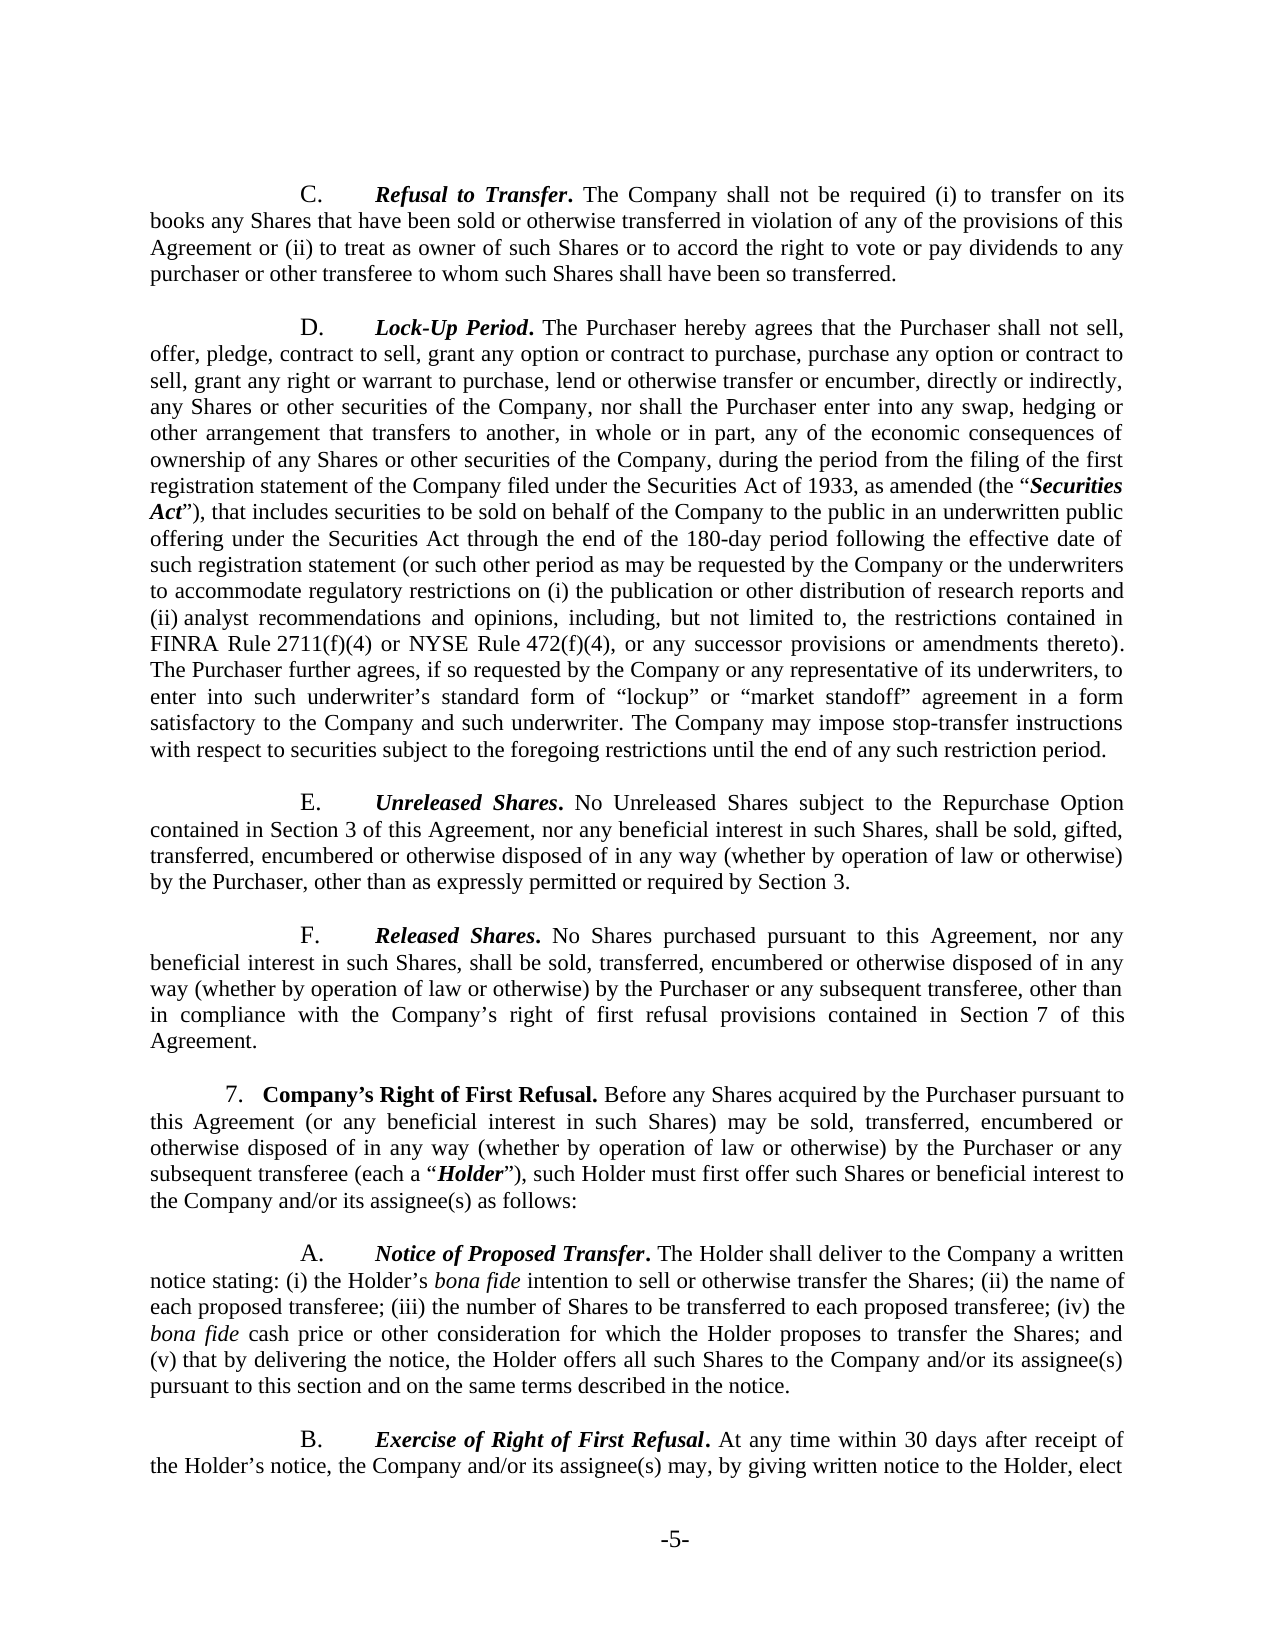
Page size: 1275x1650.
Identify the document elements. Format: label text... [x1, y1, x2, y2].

subtitle Company’s Right of First Refusal. Before any Shares acquired by the Purchaser pursuant to this Agreement (or any beneficial interest in such Shares) may be sold, transferred, encumbered or otherwise disposed of in any way (whether by operation of law or otherwise) by the Purchaser or any subsequent transferee (each a “Holder”), such Holder must first offer such Shares or beneficial interest to the Company and/or its assignee(s) as follows: [150, 1079, 1125, 1213]
subtitle Refusal to Transfer. The Company shall not be required (i) to transfer on its books any Shares that have been sold or otherwise transferred in violation of any of the provisions of this Agreement or (ii) to treat as owner of such Shares or to accord the right to vote or pay dividends to any purchaser or other transferee to whom such Shares shall have been so transferred. [150, 179, 1125, 287]
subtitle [150, 1424, 1125, 1479]
subtitle Released Shares. No Shares purchased pursuant to this Agreement, nor any beneficial interest in such Shares, shall be sold, transferred, encumbered or otherwise disposed of in any way (whether by operation of law or otherwise) by the Purchaser or any subsequent transferee, other than in compliance with the Company’s right of first refusal provisions contained in Section 7 of this Agreement. [150, 920, 1125, 1054]
subtitle Notice of Proposed Transfer. The Holder shall deliver to the Company a written notice stating: (i) the Holder’s bona fide intention to sell or otherwise transfer the Shares; (ii) the name of each proposed transferee; (iii) the number of Shares to be transferred to each proposed transferee; (iv) the bona fide cash price or other consideration for which the Holder proposes to transfer the Shares; and (v) that by delivering the notice, the Holder offers all such Shares to the Company and/or its assignee(s) pursuant to this section and on the same terms described in the notice. [150, 1238, 1125, 1399]
subtitle Unreleased Shares. No Unreleased Shares subject to the Repurchase Option contained in Section 3 of this Agreement, nor any beneficial interest in such Shares, shall be sold, gifted, transferred, encumbered or otherwise disposed of in any way (whether by operation of law or otherwise) by the Purchaser, other than as expressly permitted or required by Section 3. [150, 787, 1125, 895]
subtitle Lock-Up Period. The Purchaser hereby agrees that the Purchaser shall not sell, offer, pledge, contract to sell, grant any option or contract to purchase, purchase any option or contract to sell, grant any right or warrant to purchase, lend or otherwise transfer or encumber, directly or indirectly, any Shares or other securities of the Company, nor shall the Purchaser enter into any swap, hedging or other arrangement that transfers to another, in whole or in part, any of the economic consequences of ownership of any Shares or other securities of the Company, during the period from the filing of the first registration statement of the Company filed under the Securities Act of 1933, as amended (the “Securities Act”), that includes securities to be sold on behalf of the Company to the public in an underwritten public offering under the Securities Act through the end of the 180-day period following the effective date of such registration statement (or such other period as may be requested by the Company or the underwriters to accommodate regulatory restrictions on (i) the publication or other distribution of research reports and (ii) analyst recommendations and opinions, including, but not limited to, the restrictions contained in FINRA Rule 2711(f)(4) or NYSE Rule 472(f)(4), or any successor provisions or amendments thereto). The Purchaser further agrees, if so requested by the Company or any representative of its underwriters, to enter into such underwriter’s standard form of “lockup” or “market standoff” agreement in a form satisfactory to the Company and such underwriter. The Company may impose stop-transfer instructions with respect to securities subject to the foregoing restrictions until the end of any such restriction period. [150, 312, 1125, 762]
